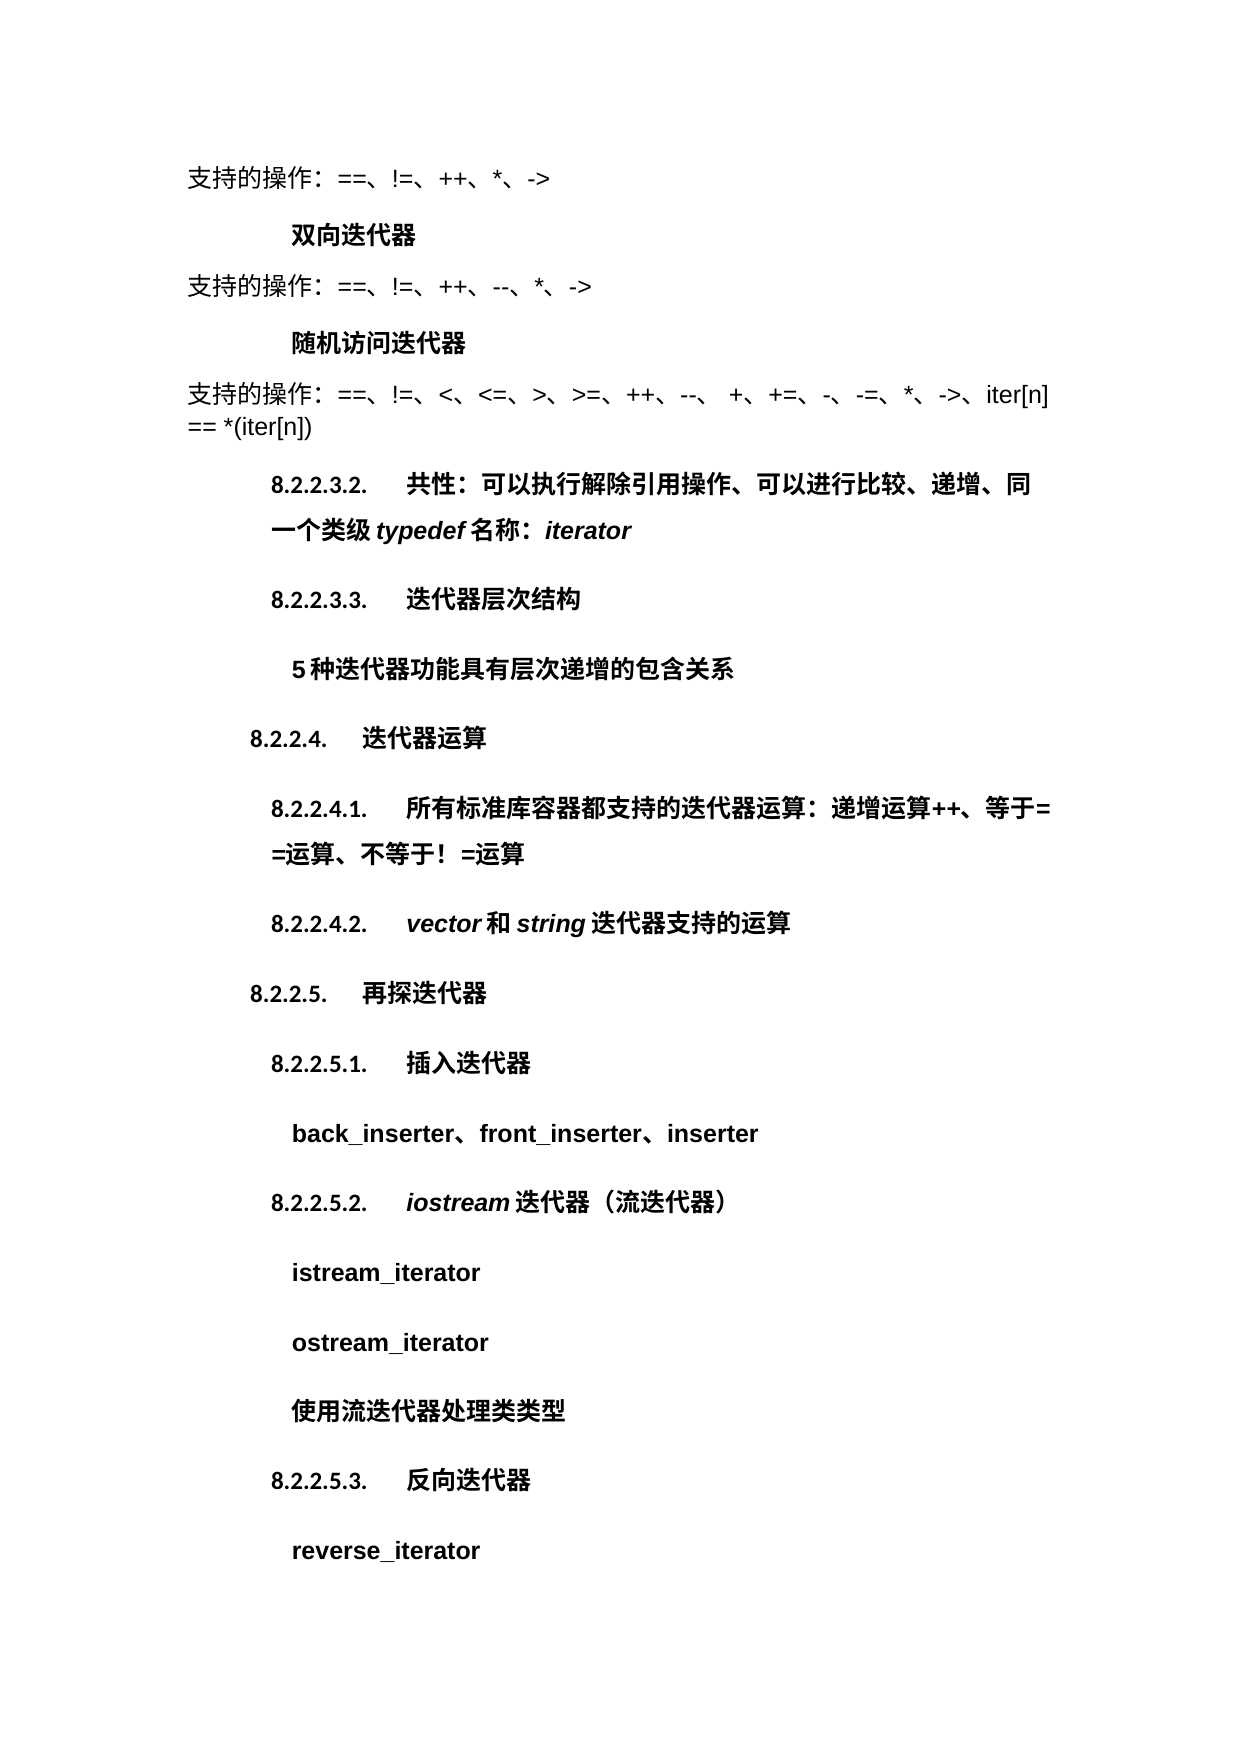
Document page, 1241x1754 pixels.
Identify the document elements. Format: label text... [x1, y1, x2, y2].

subtitle 插入迭代器 [271, 1047, 1053, 1080]
subtitle 迭代器运算 [250, 722, 1053, 755]
subtitle iostream迭代器（流迭代器） [271, 1187, 1053, 1219]
subtitle istream_iterator [292, 1257, 1053, 1289]
subtitle 共性：可以执行解除引用操作、可以进行比较、递增、同一个类级typedef名称：iterator [271, 468, 1053, 546]
subtitle 使用流迭代器处理类类型 [292, 1395, 1053, 1428]
subtitle 迭代器层次结构 [271, 583, 1053, 616]
subtitle back_inserter、front_inserter、inserter [292, 1117, 1053, 1150]
subtitle 5种迭代器功能具有层次递增的包含关系 [292, 653, 1053, 686]
subtitle 所有标准库容器都支持的迭代器运算：递增运算++、等于==运算、不等于！=运算 [271, 792, 1053, 871]
subtitle vector和string迭代器支持的运算 [271, 907, 1053, 940]
subtitle 双向迭代器 [292, 219, 1053, 252]
subtitle 反向迭代器 [271, 1464, 1053, 1497]
subtitle ostream_iterator [292, 1326, 1053, 1358]
subtitle 再探迭代器 [250, 977, 1053, 1010]
subtitle 随机访问迭代器 [292, 327, 1053, 360]
subtitle reverse_iterator [292, 1534, 1053, 1567]
